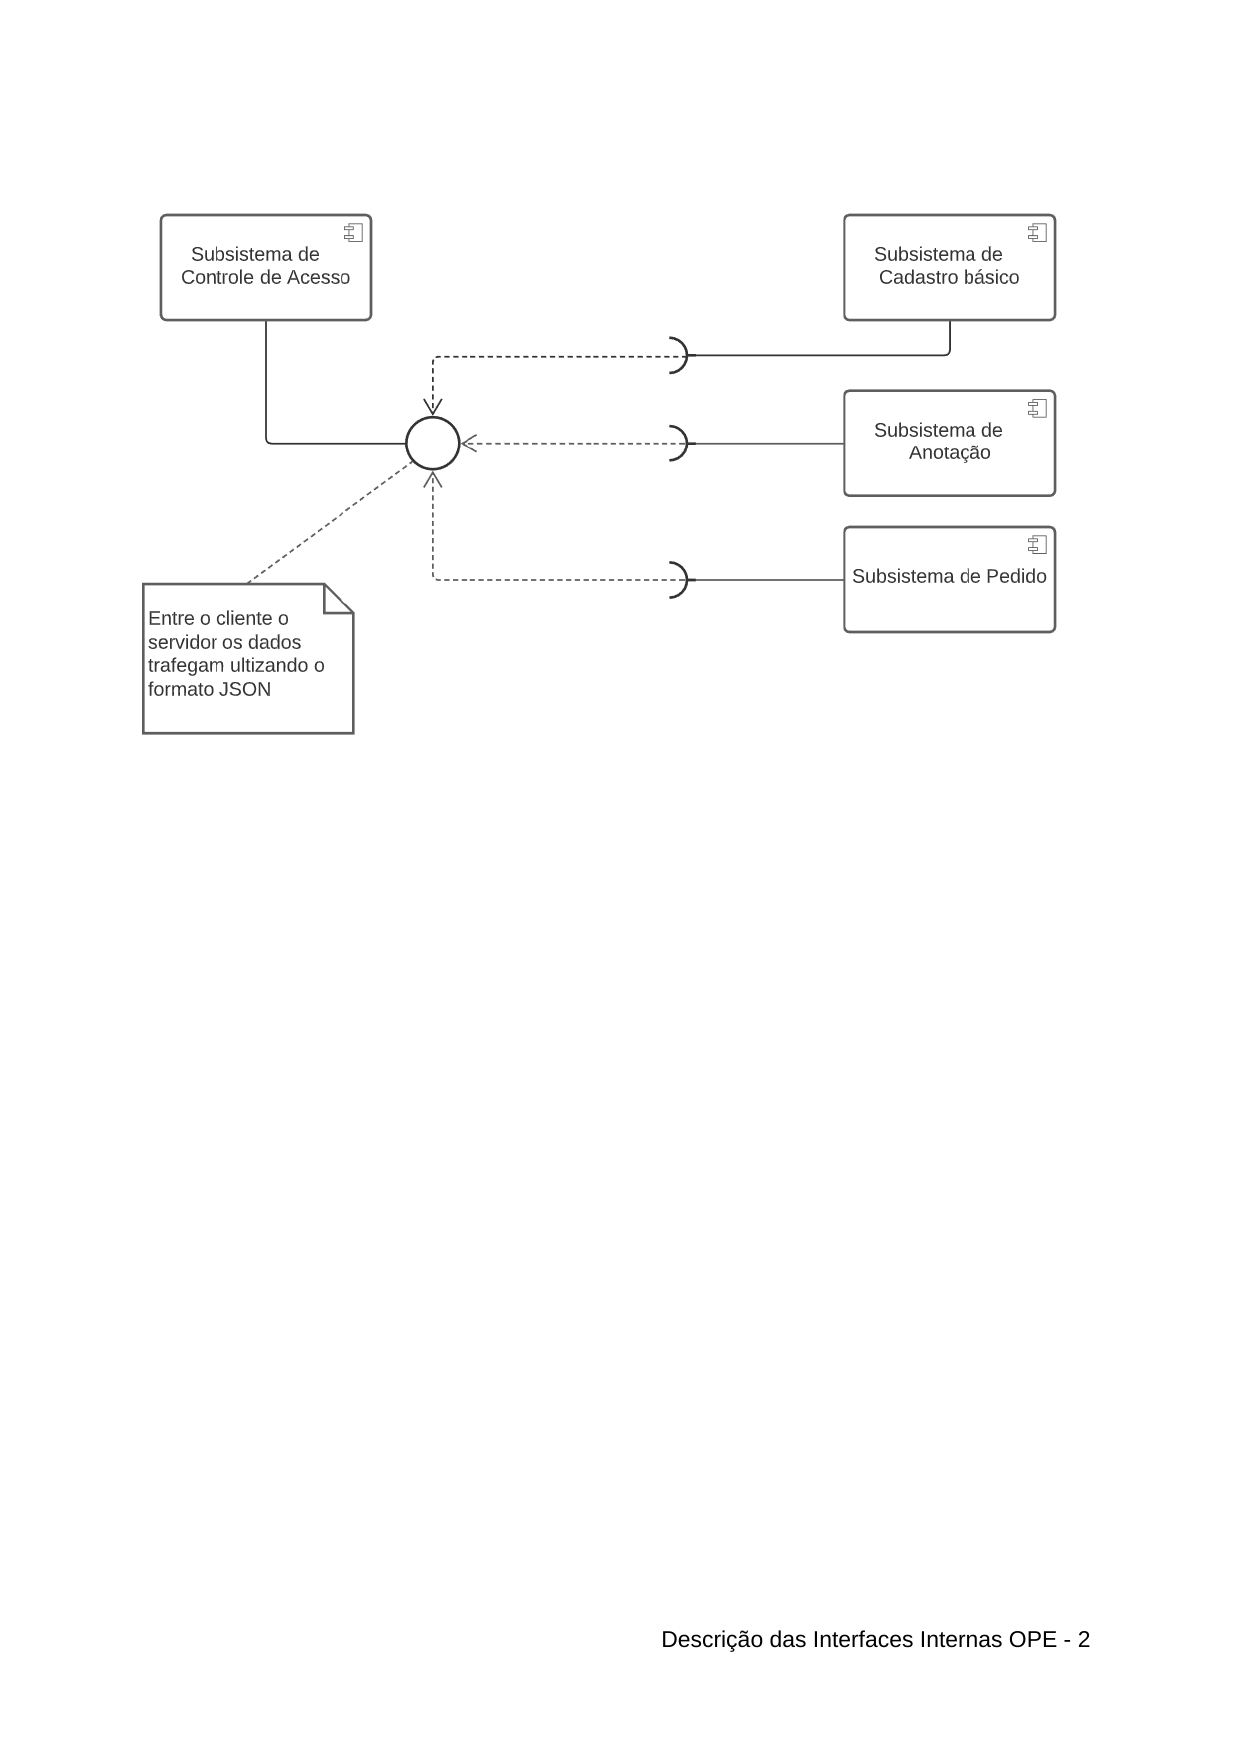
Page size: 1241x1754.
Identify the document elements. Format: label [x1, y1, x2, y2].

picture [91, 137, 1094, 759]
